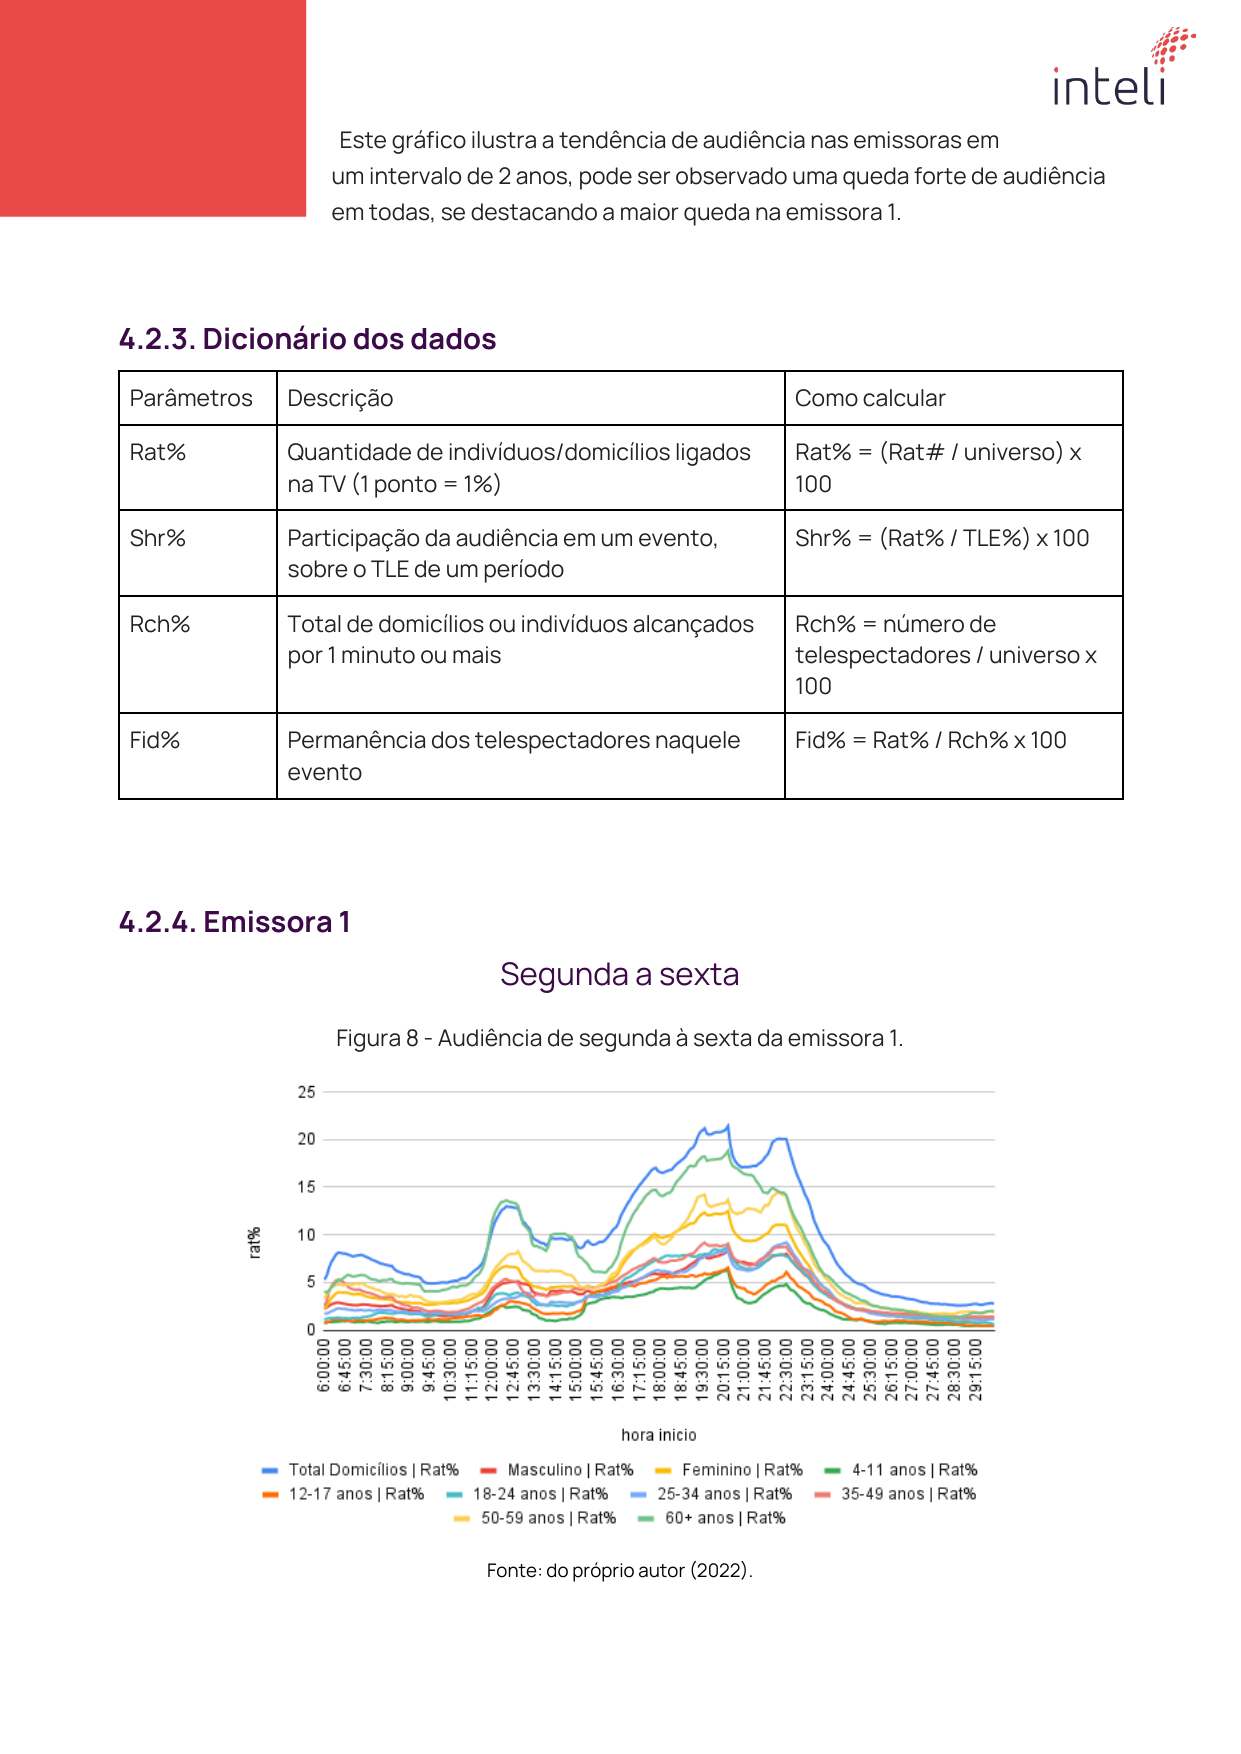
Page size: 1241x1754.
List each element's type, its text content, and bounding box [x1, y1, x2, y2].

table_cell Participação da audiência em um evento, sobre o TLE de um período [278, 511, 784, 595]
table_cell Shr% = (Rat% / TLE%) x 100 [786, 511, 1122, 595]
table_cell Total de domicílios ou indivíduos alcançados por 1 minuto ou mais [278, 597, 784, 712]
table_cell Quantidade de indivíduos/domicílios ligados na TV (1 ponto = 1%) [278, 426, 784, 509]
table_cell Rch% = número de telespectadores / universo x 100 [786, 597, 1122, 712]
text Fonte: do próprio autor (2022). [118, 1557, 1122, 1583]
table_header Como calcular [786, 372, 1122, 424]
text Figura 8 - Audiência de segunda à sexta da emissora 1. [118, 1022, 1122, 1054]
table_cell Fid% [120, 714, 276, 798]
subtitle 4.2.3. Dicionário dos dados [118, 318, 1122, 358]
table_cell Rat% [120, 426, 276, 509]
text Segunda a sexta [118, 952, 1122, 995]
picture [1054, 27, 1197, 105]
table_cell Permanência dos telespectadores naquele evento [278, 714, 784, 798]
table_cell Fid% = Rat% / Rch% x 100 [786, 714, 1122, 798]
picture [220, 1058, 1020, 1553]
table_cell Rch% [120, 597, 276, 712]
subtitle 4.2.4. Emissora 1 [118, 901, 1122, 941]
table_header Descrição [278, 372, 784, 424]
text Este gráfico ilustra a tendência de audiência nas emissoras em um intervalo de 2 anos, pode ser observado uma queda forte de audiência em todas, se destacando a maior queda na emissora 1. [118, 124, 1122, 227]
table_cell Shr% [120, 511, 276, 595]
picture [0, 0, 307, 217]
table_header Parâmetros [120, 372, 276, 424]
table_cell Rat% = (Rat# / universo) x 100 [786, 426, 1122, 509]
